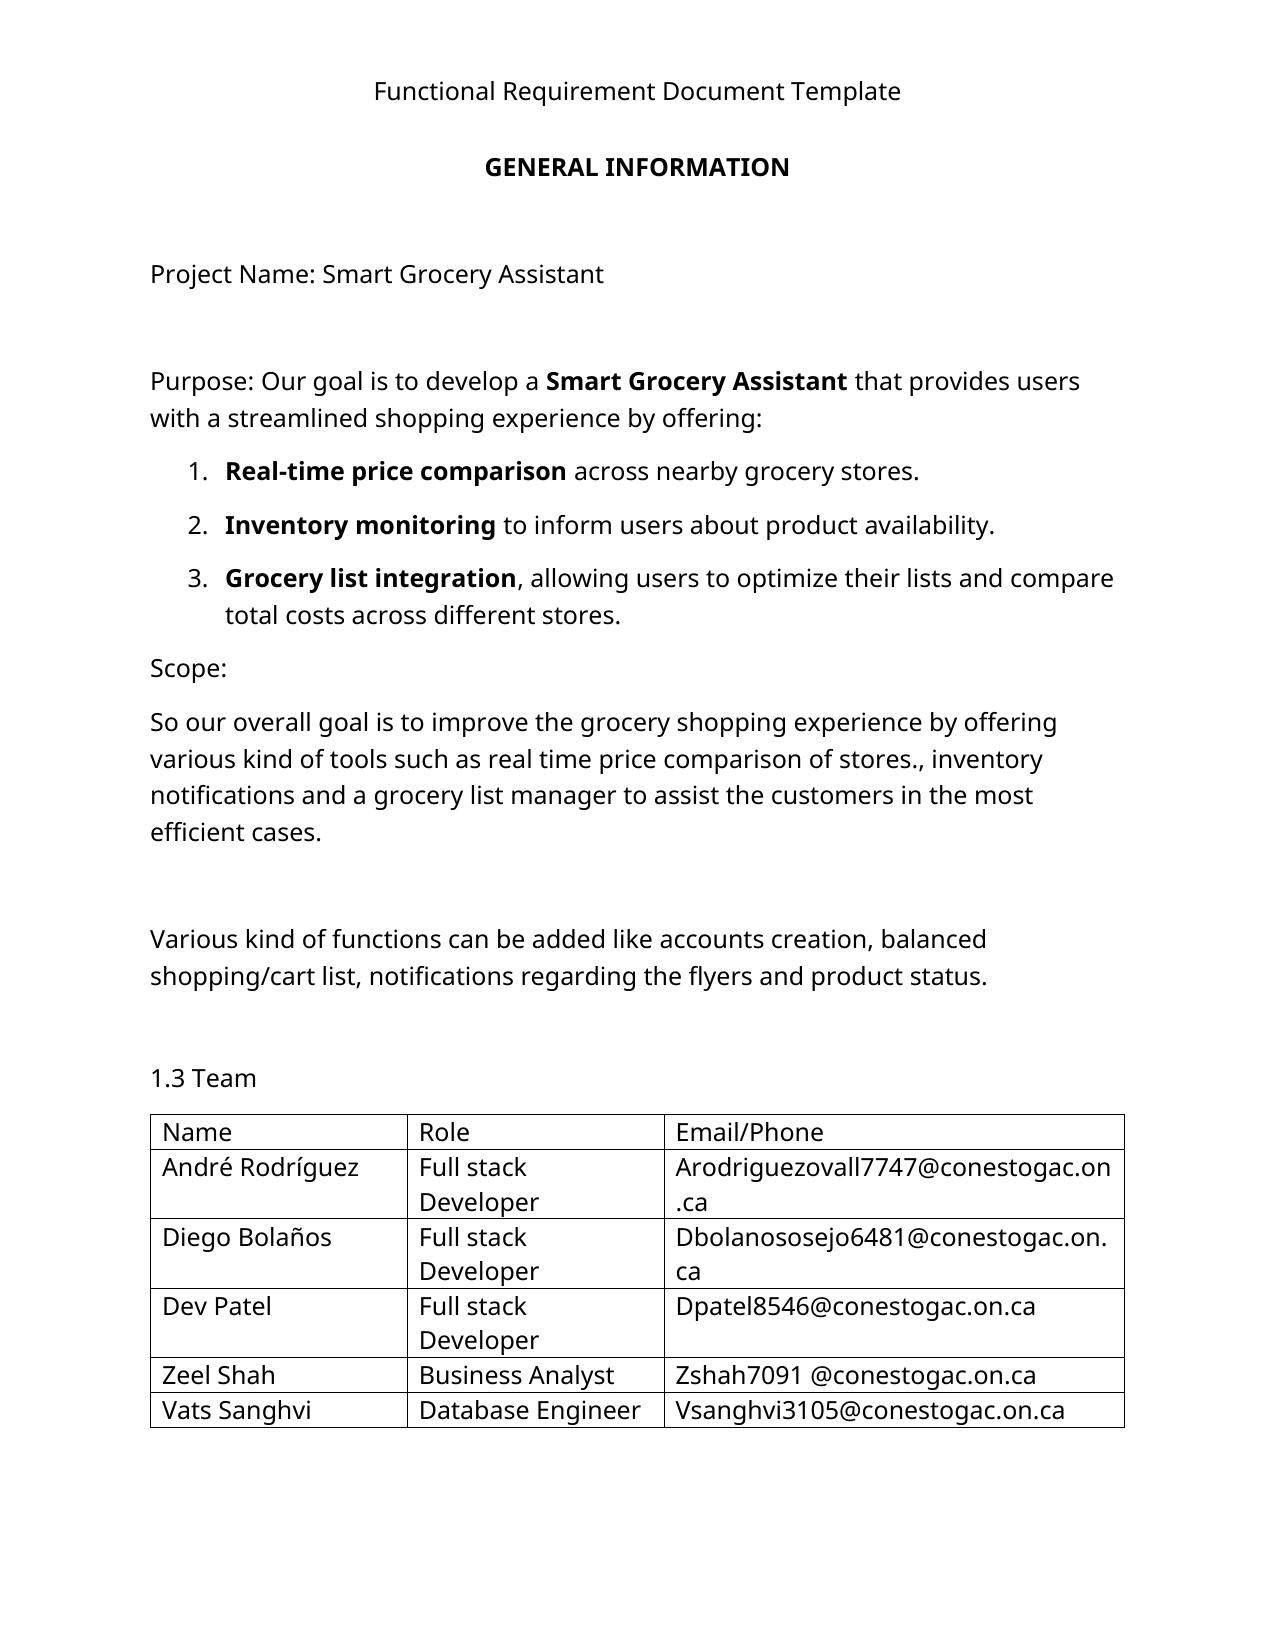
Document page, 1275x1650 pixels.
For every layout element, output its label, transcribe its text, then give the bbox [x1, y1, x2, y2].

table_cell André Rodríguez [151, 1150, 407, 1218]
text 1.3 Team [150, 1061, 1125, 1094]
table_header Email/Phone [665, 1115, 1124, 1149]
table_cell Full stack Developer [408, 1289, 664, 1357]
text Scope: [150, 651, 1125, 685]
text Project Name: Smart Grocery Assistant [150, 257, 1125, 291]
text Various kind of functions can be added like accounts creation, balanced shopping/cart list, notifications regarding the flyers and product status. [150, 922, 1125, 992]
text So our overall goal is to improve the grocery shopping experience by offering various kind of tools such as real time price comparison of stores., inventory notifications and a grocery list manager to assist the customers in the most efficient cases. [150, 704, 1125, 849]
text Purpose: Our goal is to develop a Smart Grocery Assistant that provides users with a streamlined shopping experience by offering: [150, 364, 1125, 434]
table_header Role [408, 1115, 664, 1149]
table_cell Database Engineer [408, 1393, 664, 1427]
table_cell Arodriguezovall7747@conestogac.on.ca [665, 1150, 1124, 1218]
table_cell Dpatel8546@conestogac.on.ca [665, 1289, 1124, 1357]
table_cell Business Analyst [408, 1358, 664, 1392]
table_cell Zshah7091 @conestogac.on.ca [665, 1358, 1124, 1392]
table_cell Dbolanososejo6481@conestogac.on.ca [665, 1219, 1124, 1287]
table_cell Full stack Developer [408, 1219, 664, 1287]
table_cell Vats Sanghvi [151, 1393, 407, 1427]
table_cell Diego Bolaños [151, 1219, 407, 1287]
table_cell Vsanghvi3105@conestogac.on.ca [665, 1393, 1124, 1427]
list Grocery list integration, allowing users to optimize their lists and compare total costs across different stores. [187, 561, 1125, 632]
text GENERAL INFORMATION [150, 150, 1125, 184]
list Real-time price comparison across nearby grocery stores. [187, 454, 1125, 488]
table_cell Full stack Developer [408, 1150, 664, 1218]
table_header Name [151, 1115, 407, 1149]
table_cell Dev Patel [151, 1289, 407, 1357]
list Inventory monitoring to inform users about product availability. [187, 507, 1125, 541]
table_cell Zeel Shah [151, 1358, 407, 1392]
